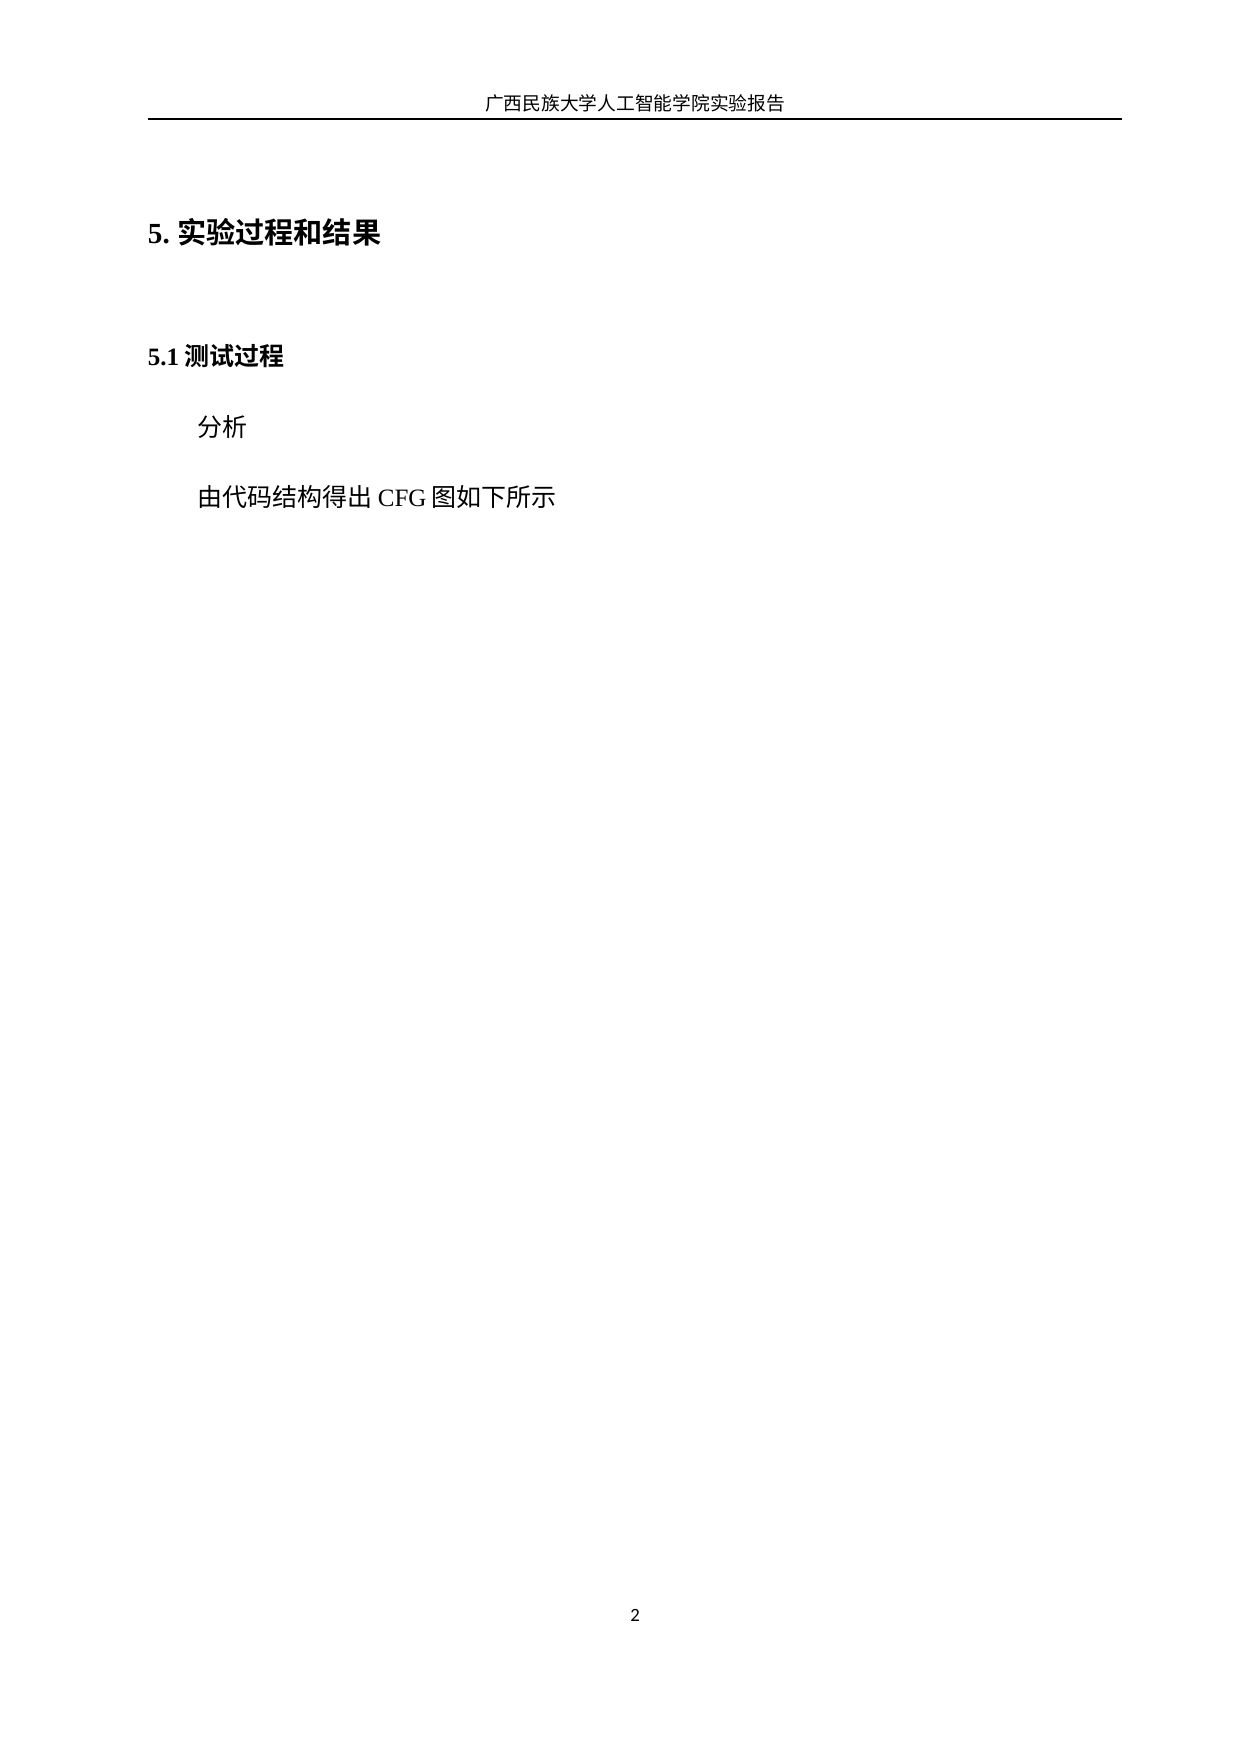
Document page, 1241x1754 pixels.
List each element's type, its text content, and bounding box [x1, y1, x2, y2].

text 5.1测试过程 [148, 322, 1122, 387]
text 由代码结构得出CFG图如下所示 [148, 463, 1122, 528]
subtitle 5. 实验过程和结果 [148, 198, 1122, 263]
text 分析 [148, 393, 1122, 458]
